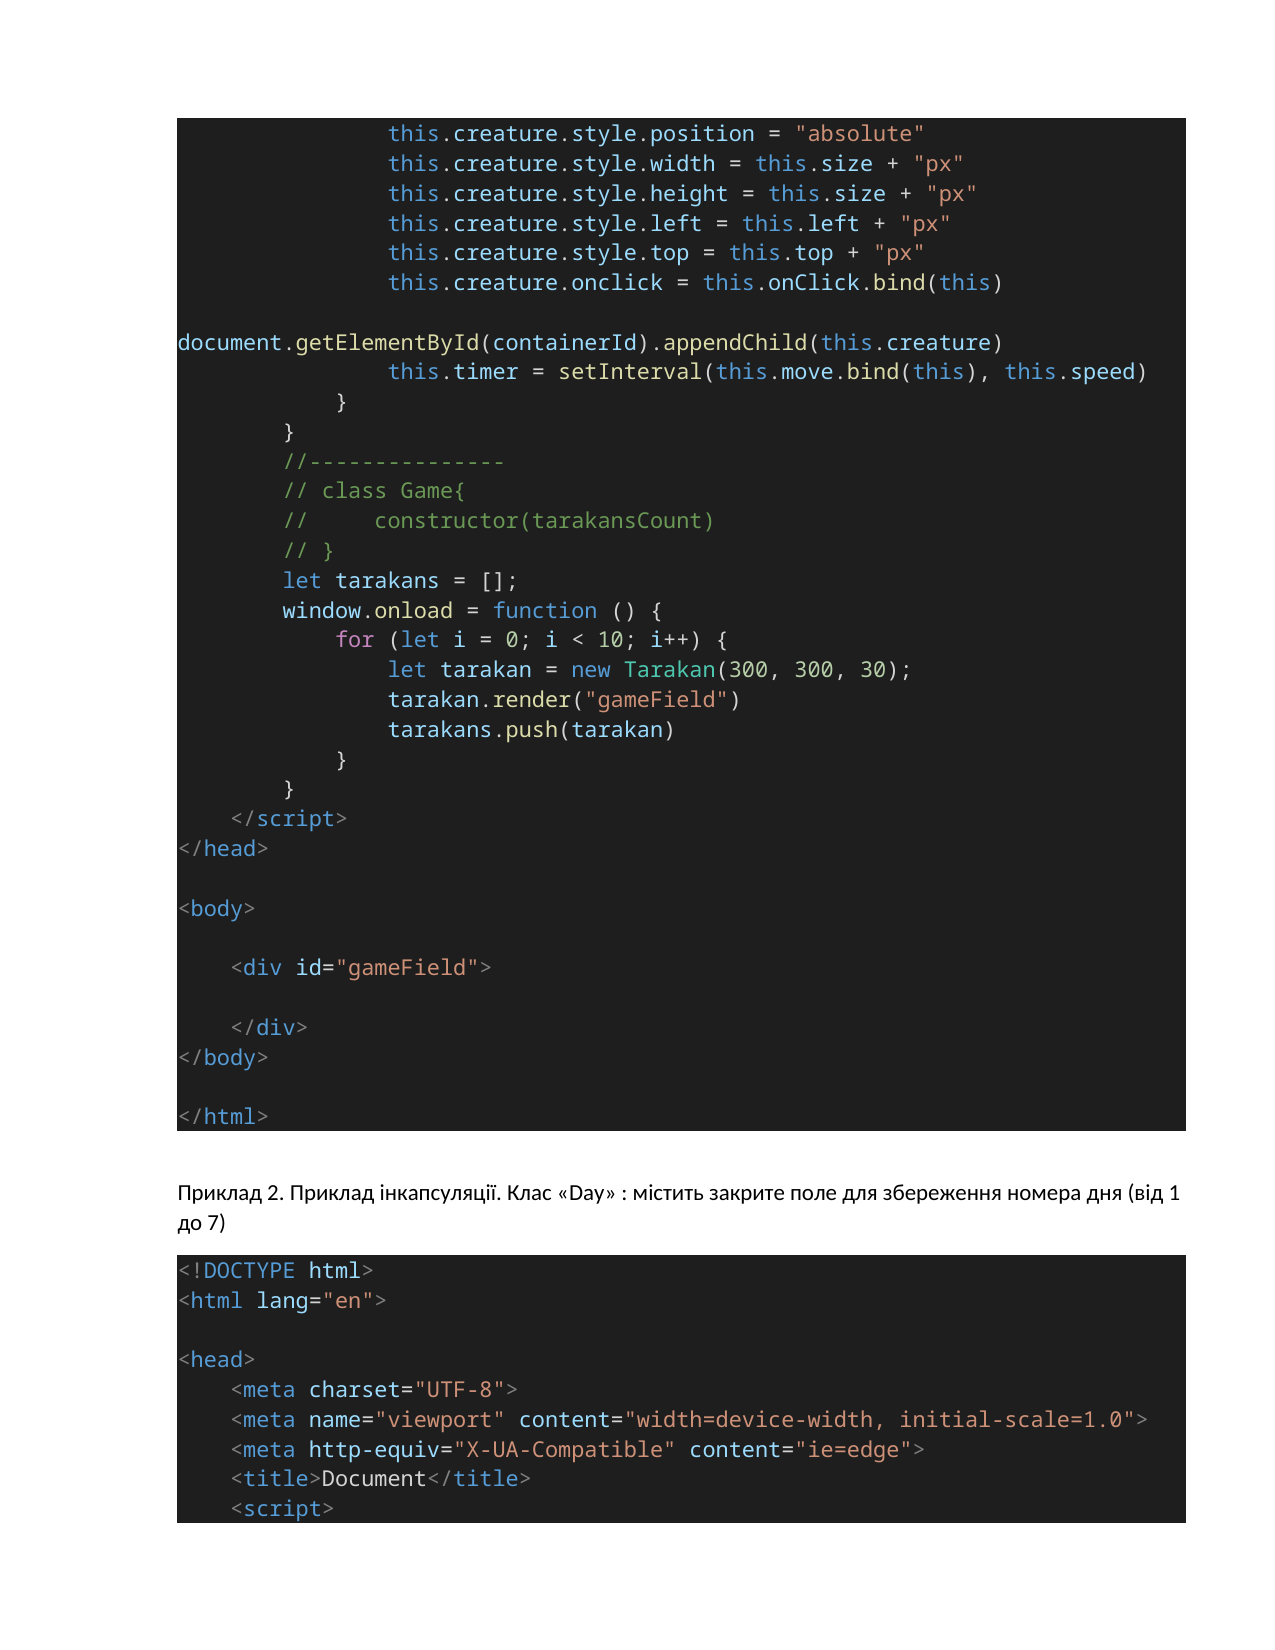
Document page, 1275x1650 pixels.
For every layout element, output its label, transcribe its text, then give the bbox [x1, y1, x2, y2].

text Приклад 2. Приклад інкапсуляції. Клас «Day» : містить закрите поле для збереження номера дня (від 1 до 7) [177, 1178, 1186, 1236]
text <script> [177, 1493, 1186, 1523]
text // class Game{ [177, 476, 1186, 505]
text </script> [177, 803, 1186, 833]
text // constructor(tarakansCount) [177, 505, 1186, 535]
text <body> [177, 893, 1186, 922]
text <meta name="viewport" content="width=device-width, initial-scale=1.0"> [177, 1404, 1186, 1434]
text } [177, 773, 1186, 803]
text <meta http-equiv="X-UA-Compatible" content="ie=edge"> [177, 1434, 1186, 1463]
text <!DOCTYPE html> [177, 1255, 1186, 1285]
text // } [177, 535, 1186, 565]
text this.creature.style.position = "absolute" [177, 118, 1186, 148]
text </head> [177, 833, 1186, 863]
text tarakan.render("gameField") [177, 684, 1186, 714]
text </html> [177, 1101, 1186, 1131]
text this.creature.style.height = this.size + "px" [177, 178, 1186, 207]
text <title>Document</title> [177, 1463, 1186, 1493]
text document.getElementById(containerId).appendChild(this.creature) [177, 297, 1186, 356]
text } [177, 416, 1186, 446]
text </body> [177, 1042, 1186, 1071]
text <div id="gameField"> [177, 952, 1186, 982]
text <html lang="en"> [177, 1285, 1186, 1314]
text } [177, 744, 1186, 773]
text <head> [177, 1344, 1186, 1374]
text this.timer = setInterval(this.move.bind(this), this.speed) [177, 356, 1186, 386]
text } [177, 386, 1186, 416]
text //--------------- [177, 446, 1186, 476]
text <meta charset="UTF-8"> [177, 1374, 1186, 1404]
text let tarakan = new Tarakan(300, 300, 30); [177, 654, 1186, 684]
text this.creature.style.top = this.top + "px" [177, 237, 1186, 267]
text for (let i = 0; i < 10; i++) { [177, 624, 1186, 654]
text this.creature.onclick = this.onClick.bind(this) [177, 267, 1186, 297]
text window.onload = function () { [177, 595, 1186, 624]
text this.creature.style.width = this.size + "px" [177, 148, 1186, 178]
text this.creature.style.left = this.left + "px" [177, 207, 1186, 237]
text </div> [177, 1012, 1186, 1042]
text tarakans.push(tarakan) [177, 714, 1186, 744]
text let tarakans = []; [177, 565, 1186, 595]
